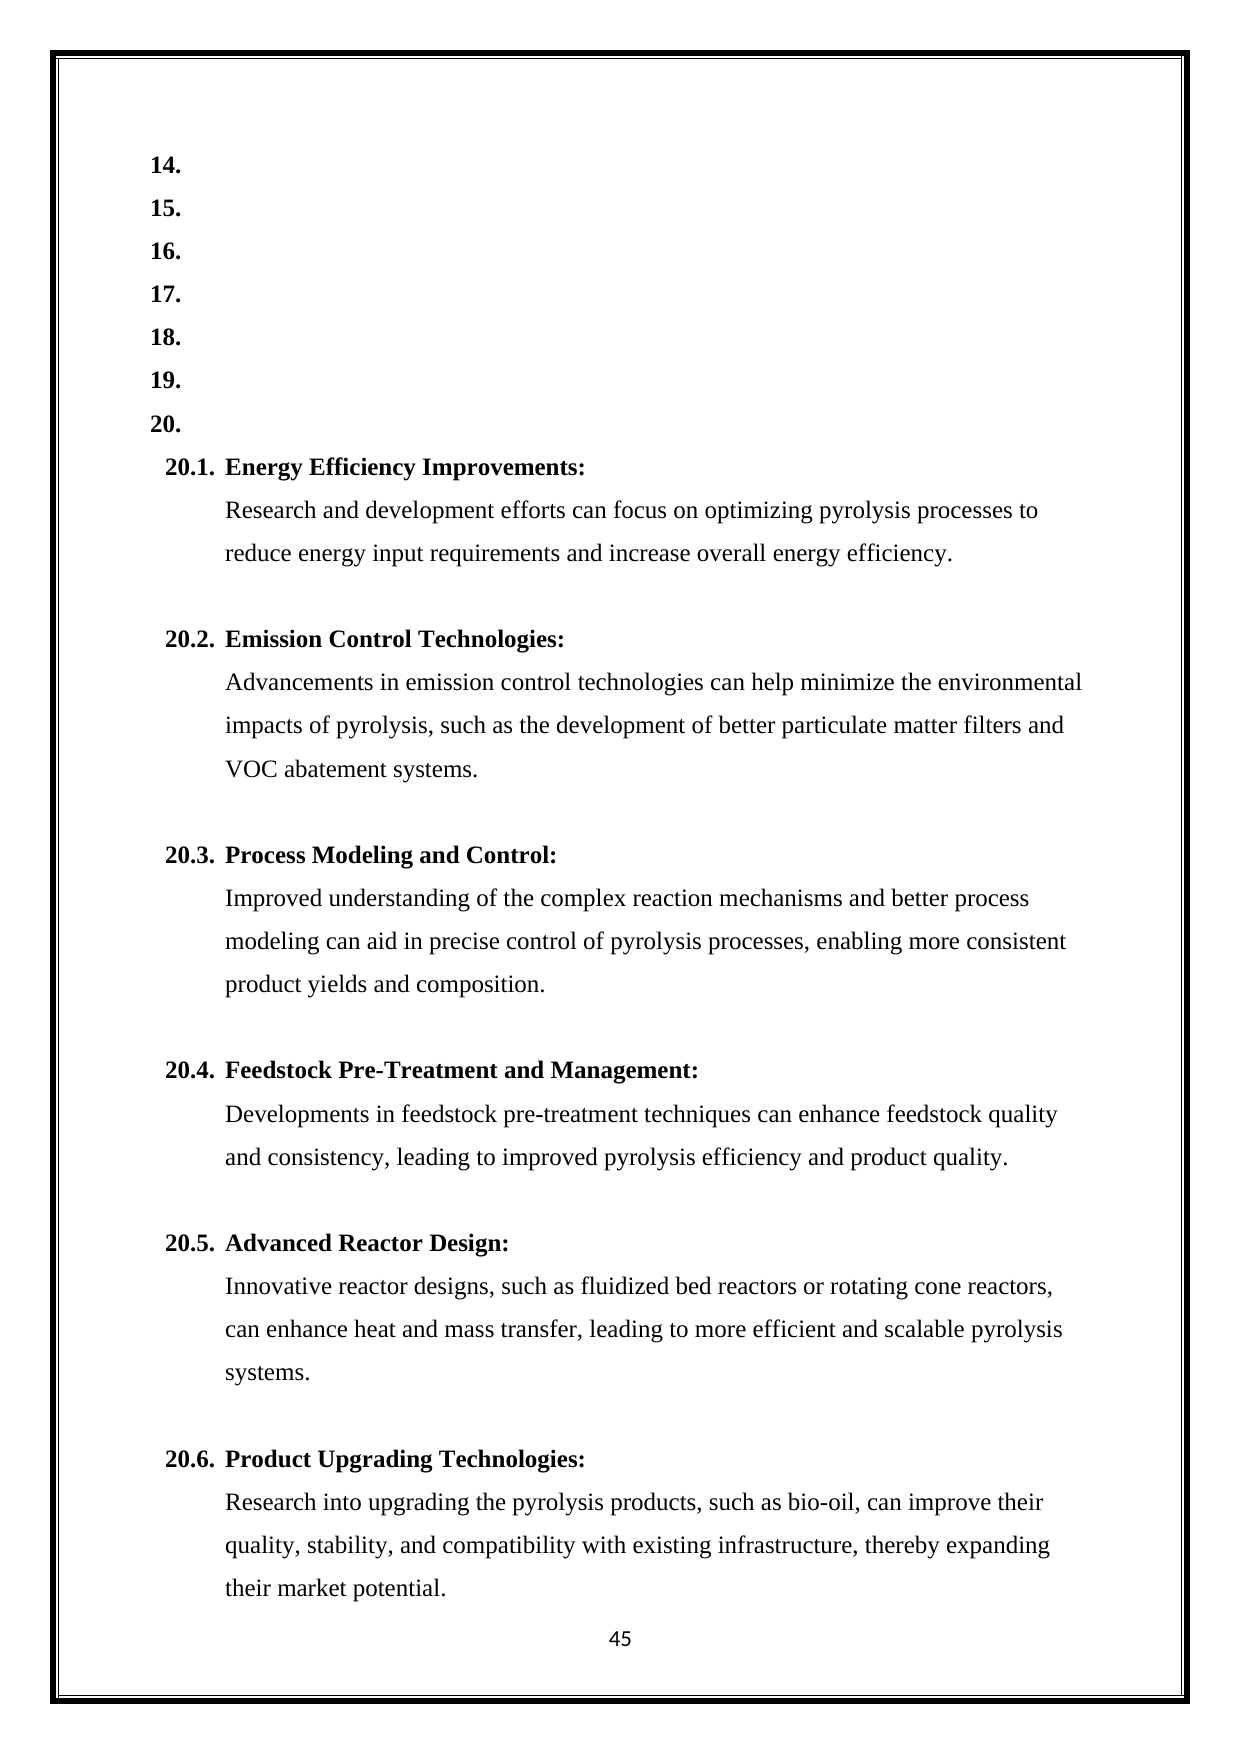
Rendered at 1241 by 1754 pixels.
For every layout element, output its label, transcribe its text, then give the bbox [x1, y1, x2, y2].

list Advanced Reactor Design: [165, 1228, 1090, 1257]
list Product Upgrading Technologies: [165, 1444, 1090, 1472]
list Research into upgrading the pyrolysis products, such as bio-oil, can improve their quality, stability, and compatibility with existing infrastructure, thereby expanding their market potential. [225, 1487, 1090, 1602]
list Improved understanding of the complex reaction mechanisms and better process modeling can aid in precise control of pyrolysis processes, enabling more consistent product yields and composition. [225, 883, 1090, 998]
list Developments in feedstock pre-treatment techniques can enhance feedstock quality and consistency, leading to improved pyrolysis efficiency and product quality. [225, 1099, 1090, 1171]
list Advancements in emission control technologies can help minimize the environmental impacts of pyrolysis, such as the development of better particulate matter filters and VOC abatement systems. [225, 667, 1090, 782]
list Process Modeling and Control: [165, 840, 1090, 869]
list Energy Efficiency Improvements: [165, 452, 1090, 481]
list Feedstock Pre-Treatment and Management: [165, 1056, 1090, 1084]
list Research and development efforts can focus on optimizing pyrolysis processes to reduce energy input requirements and increase overall energy efficiency. [225, 495, 1090, 567]
list Innovative reactor designs, such as fluidized bed reactors or rotating cone reactors, can enhance heat and mass transfer, leading to more efficient and scalable pyrolysis systems. [225, 1271, 1090, 1386]
list Emission Control Technologies: [165, 624, 1090, 653]
